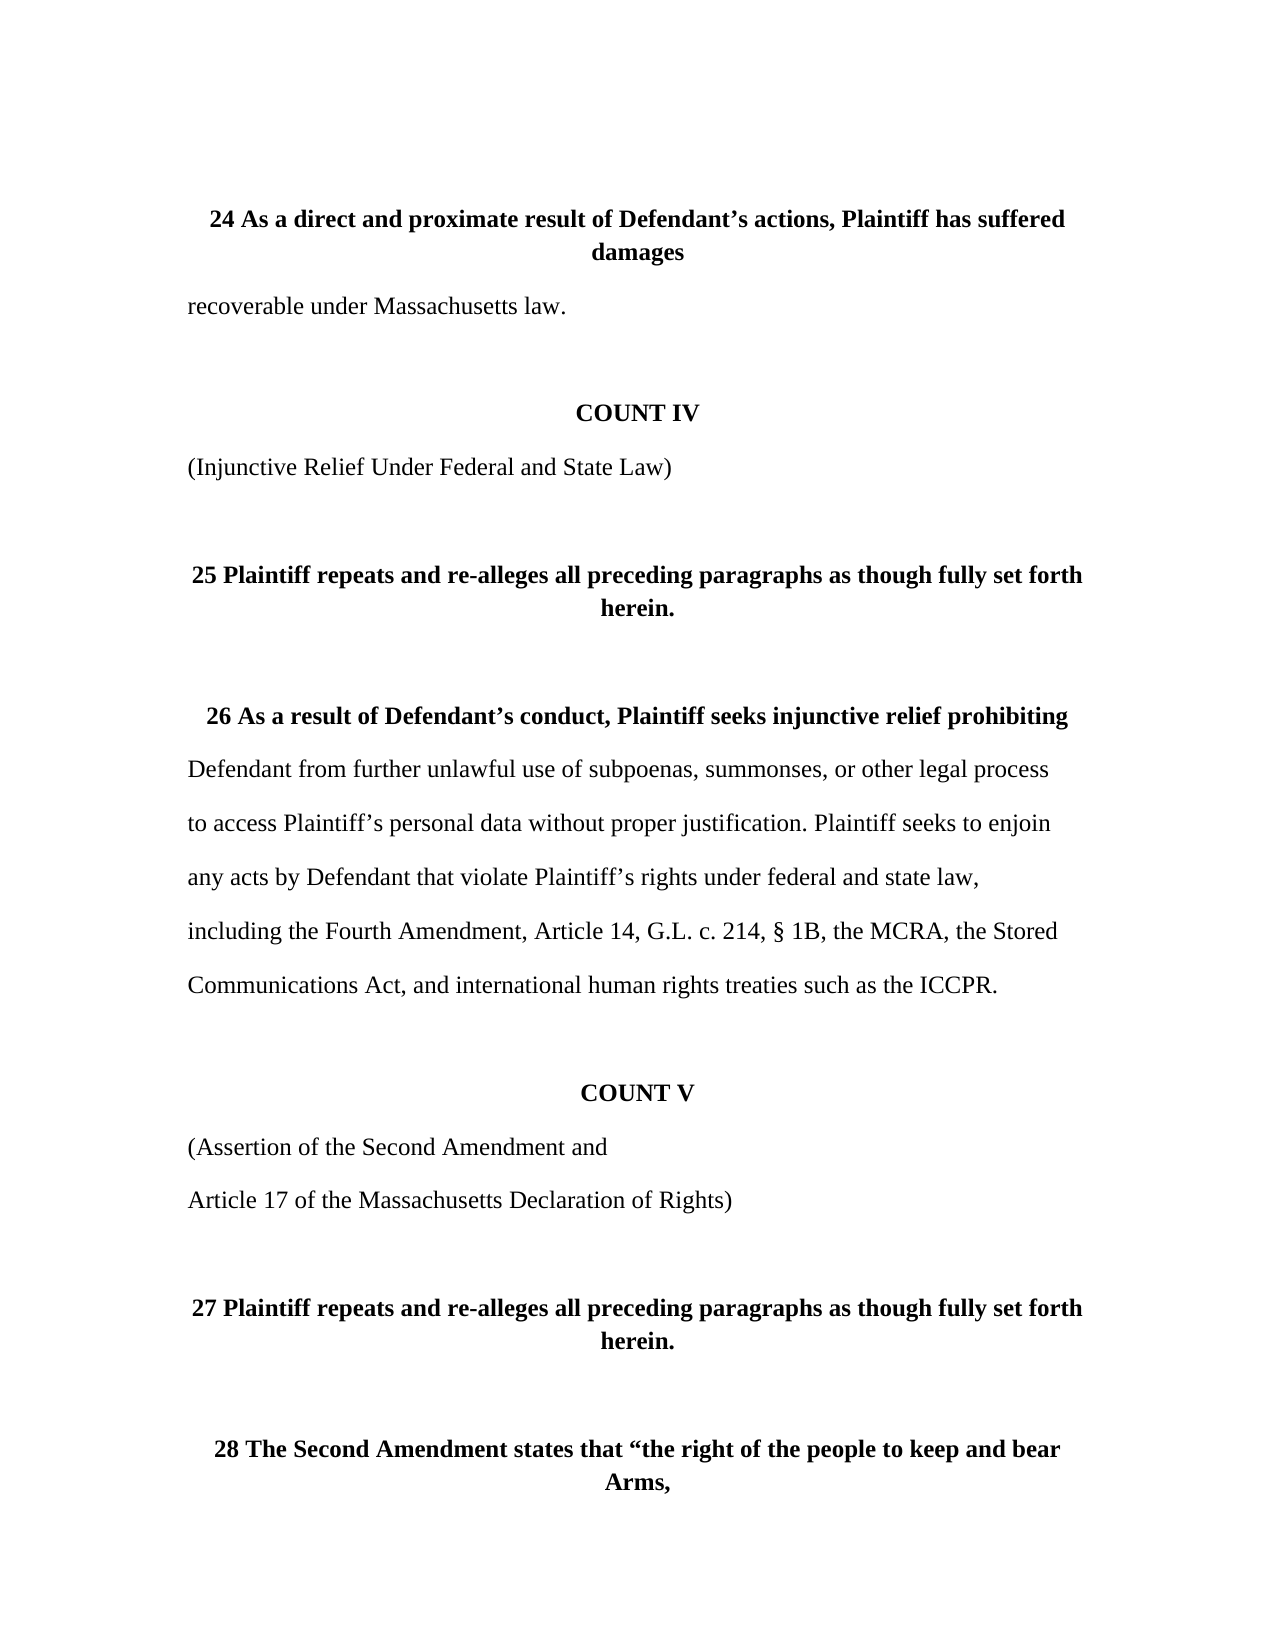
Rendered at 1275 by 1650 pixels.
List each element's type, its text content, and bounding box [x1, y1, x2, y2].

text COUNT V [187, 1078, 1087, 1106]
text 26 As a result of Defendant’s conduct, Plaintiff seeks injunctive relief prohibiting [187, 701, 1087, 729]
text 25 Plaintiff repeats and re-alleges all preceding paragraphs as though fully set forth herein. [187, 560, 1087, 622]
text including the Fourth Amendment, Article 14, G.L. c. 214, § 1B, the MCRA, the Stored [187, 916, 1087, 945]
text any acts by Defendant that violate Plaintiff’s rights under federal and state law, [187, 862, 1087, 891]
text recoverable under Massachusetts law. [187, 291, 1087, 319]
text Communications Act, and international human rights treaties such as the ICCPR. [187, 970, 1087, 999]
text 28 The Second Amendment states that “the right of the people to keep and bear Arms, [187, 1434, 1087, 1496]
text to access Plaintiff’s personal data without proper justification. Plaintiff seeks to enjoin [187, 808, 1087, 837]
text 27 Plaintiff repeats and re-alleges all preceding paragraphs as though fully set forth herein. [187, 1293, 1087, 1355]
text (Injunctive Relief Under Federal and State Law) [187, 452, 1087, 481]
text (Assertion of the Second Amendment and [187, 1132, 1087, 1160]
text Defendant from further unlawful use of subpoenas, summonses, or other legal process [187, 754, 1087, 783]
text Article 17 of the Massachusetts Declaration of Rights) [187, 1185, 1087, 1214]
text 24 As a direct and proximate result of Defendant’s actions, Plaintiff has suffered damages [187, 204, 1087, 266]
text COUNT IV [187, 398, 1087, 427]
